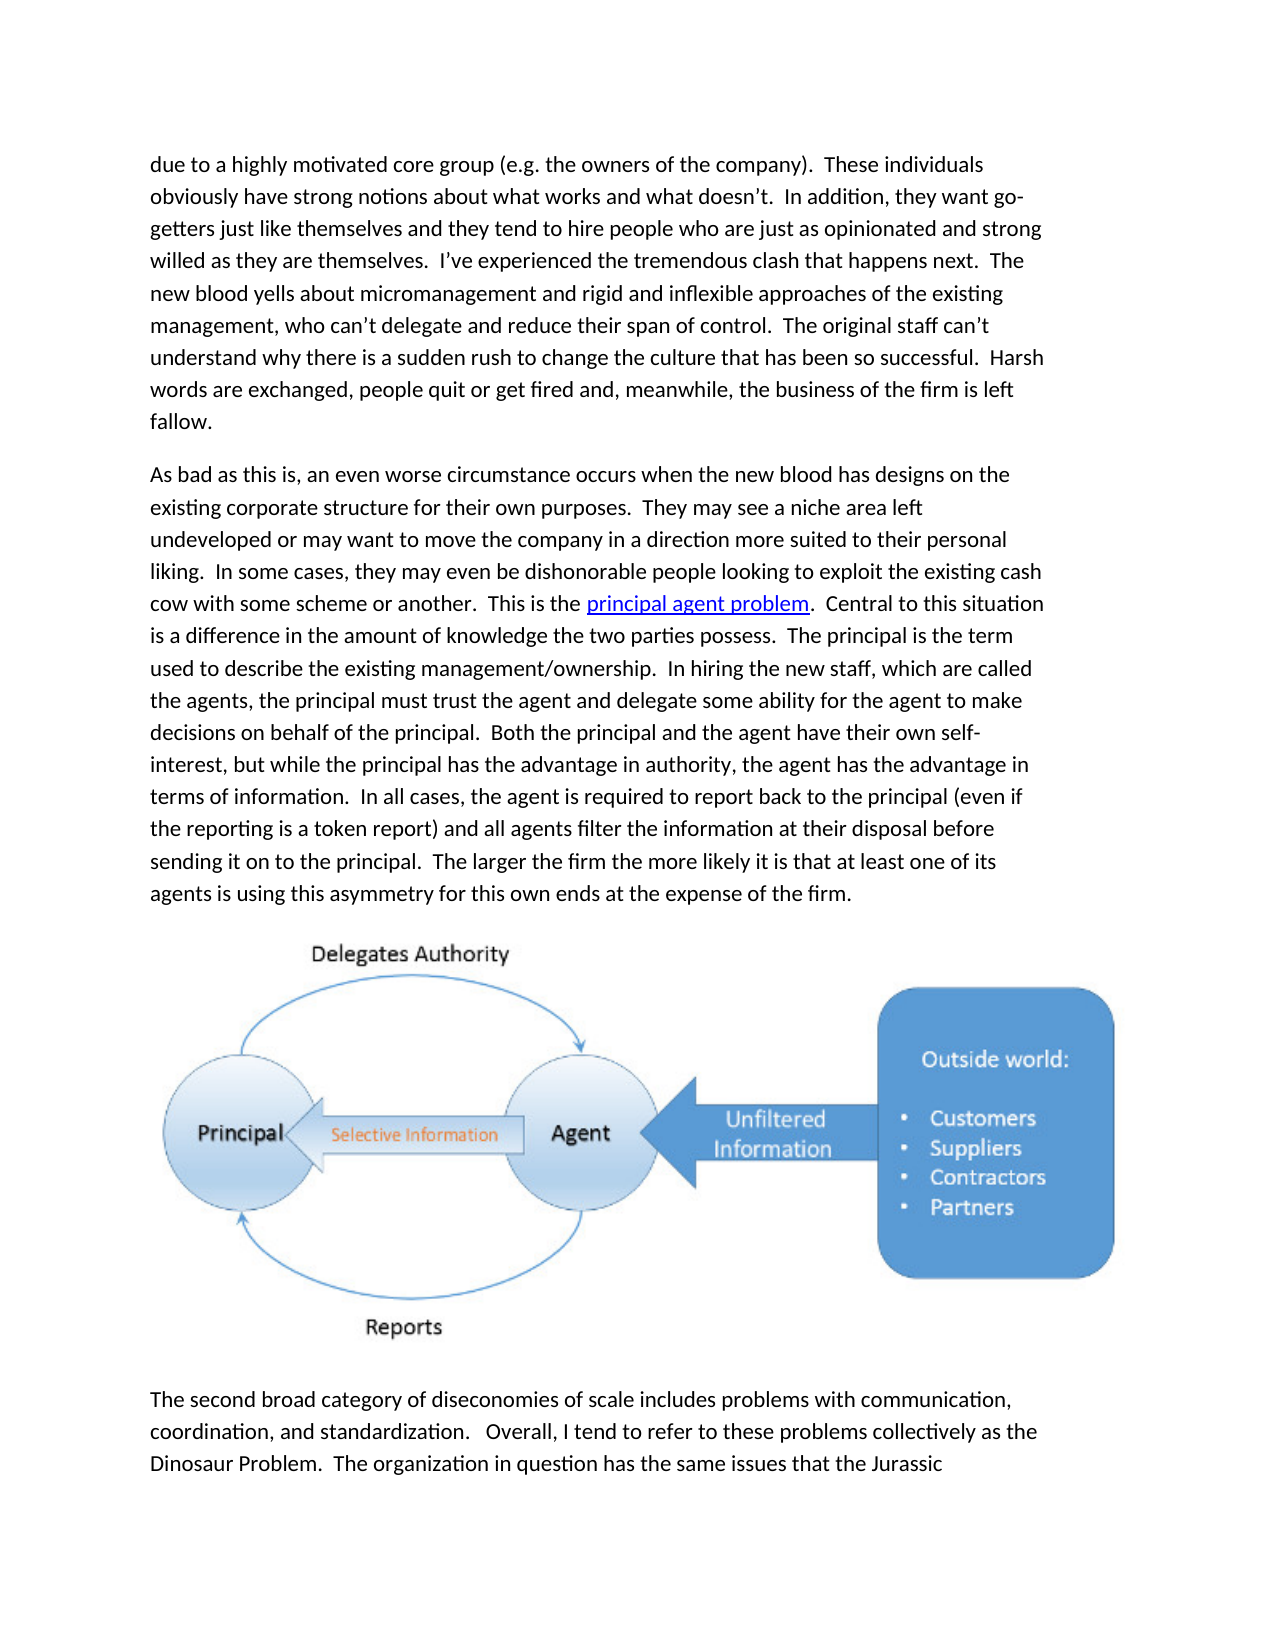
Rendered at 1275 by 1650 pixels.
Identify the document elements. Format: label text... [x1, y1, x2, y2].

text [150, 1385, 1050, 1477]
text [150, 150, 1050, 436]
text As bad as this is, an even worse circumstance occurs when the new blood has designs on the existing corporate structure for their own purposes. They may see a niche area left undeveloped or may want to move the company in a direction more suited to their personal liking. In some cases, they may even be dishonorable people looking to exploit the existing cash cow with some scheme or another. This is the principal agent problem. Central to this situation is a difference in the amount of knowledge the two parties possess. The principal is the term used to describe the existing management/ownership. In hiring the new staff, which are called the agents, the principal must trust the agent and delegate some ability for the agent to make decisions on behalf of the principal. Both the principal and the agent have their own self-interest, but while the principal has the advantage in authority, the agent has the advantage in terms of information. In all cases, the agent is required to report back to the principal (even if the reporting is a token report) and all agents filter the information at their disposal before sending it on to the principal. The larger the firm the more likely it is that at least one of its agents is using this asymmetry for this own ends at the expense of the firm. [150, 461, 1050, 907]
picture [150, 932, 1126, 1360]
